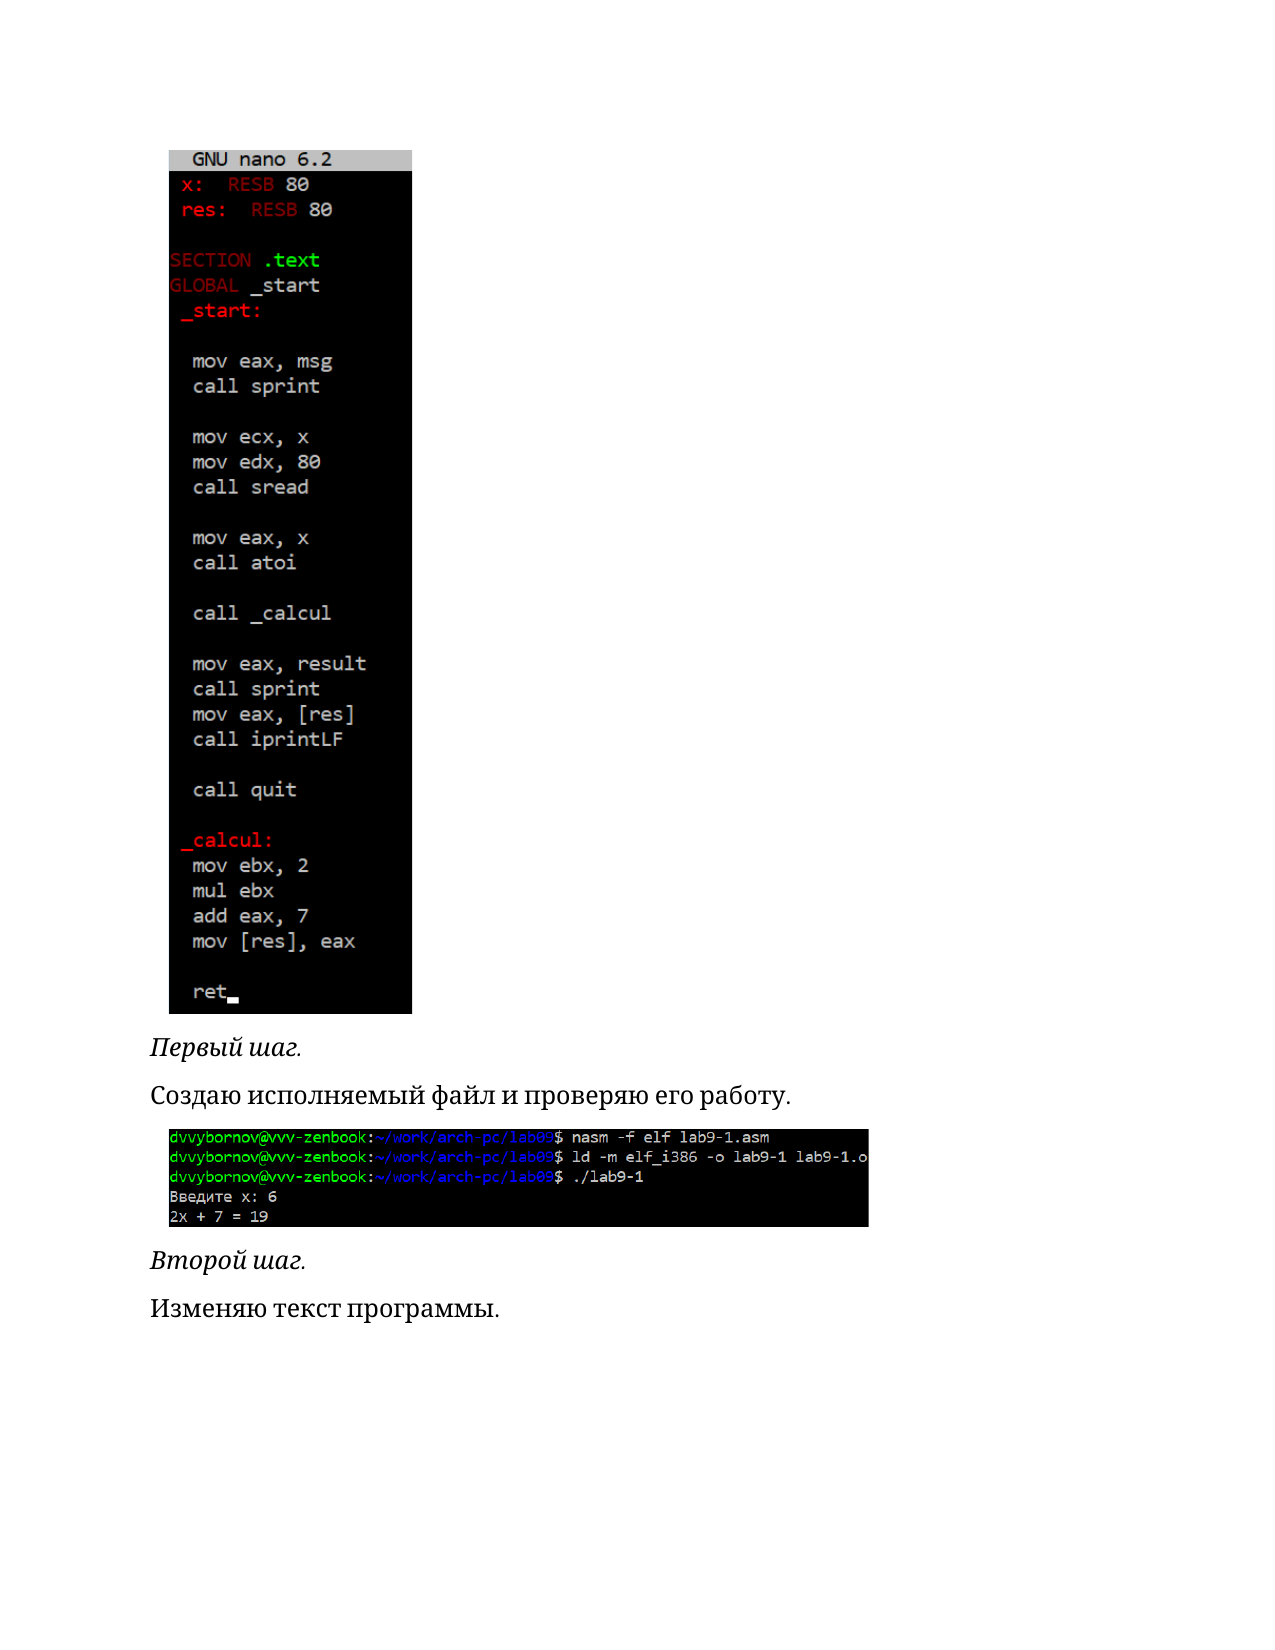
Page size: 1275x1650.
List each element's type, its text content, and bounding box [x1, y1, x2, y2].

text Первый шаг. [150, 1034, 1125, 1063]
picture [168, 150, 413, 1014]
picture [168, 1129, 869, 1227]
text Второй шаг. [150, 1247, 1125, 1276]
text Создаю исполняемый файл и проверяю его работу. [150, 1082, 1125, 1110]
text Изменяю текст программы. [150, 1295, 1125, 1323]
